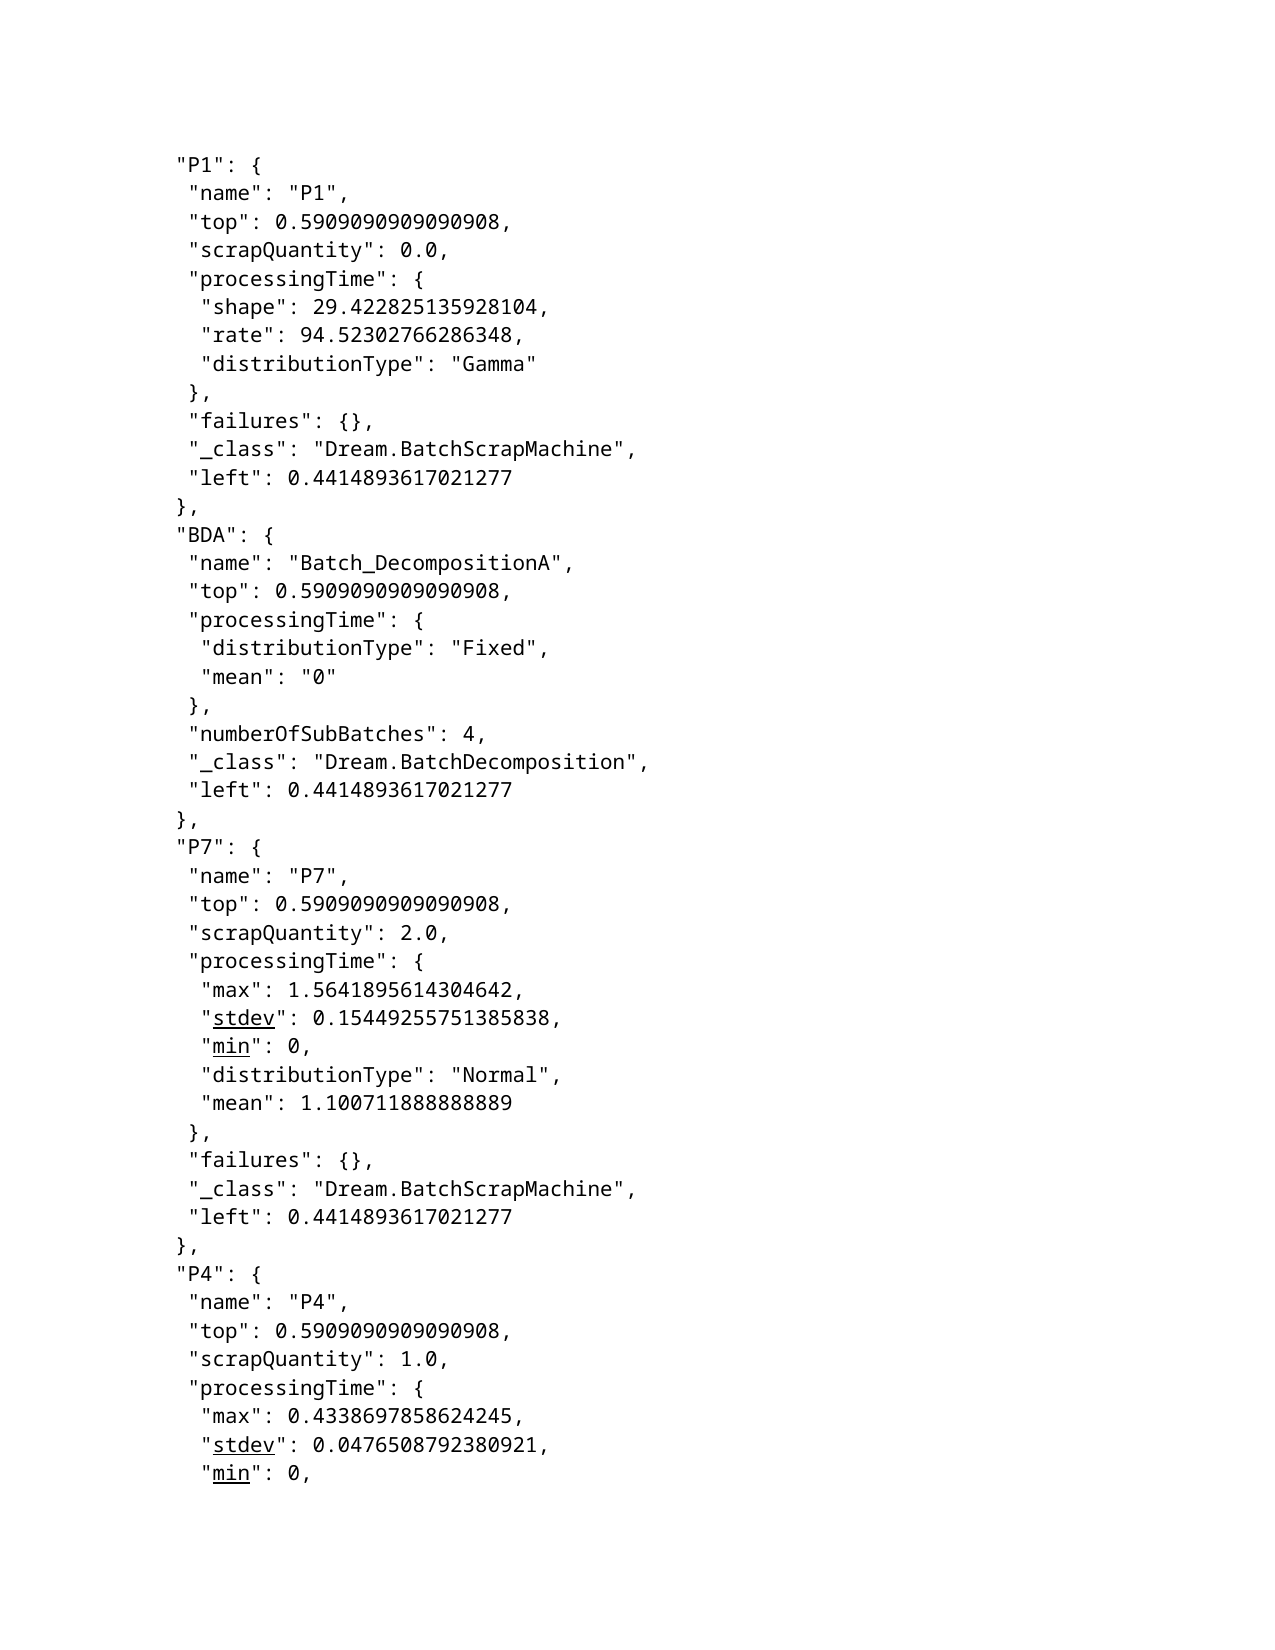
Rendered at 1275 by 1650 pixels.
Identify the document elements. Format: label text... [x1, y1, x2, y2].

text "BDA": { [150, 520, 1125, 548]
text "top": 0.5909090909090908, [150, 577, 1125, 605]
text "name": "P1", [150, 178, 1125, 207]
text }, [150, 804, 1125, 832]
text "shape": 29.422825135928104, [150, 292, 1125, 321]
text "left": 0.4414893617021277 [150, 1202, 1125, 1231]
text "rate": 94.52302766286348, [150, 321, 1125, 349]
text "min": 0, [150, 1458, 1125, 1487]
text "_class": "Dream.BatchDecomposition", [150, 747, 1125, 776]
text "max": 0.4338697858624245, [150, 1401, 1125, 1430]
text "mean": "0" [150, 662, 1125, 690]
text "top": 0.5909090909090908, [150, 1316, 1125, 1344]
text "failures": {}, [150, 406, 1125, 434]
text "processingTime": { [150, 605, 1125, 633]
text "processingTime": { [150, 264, 1125, 292]
text }, [150, 1231, 1125, 1259]
text "min": 0, [150, 1032, 1125, 1060]
text "left": 0.4414893617021277 [150, 463, 1125, 491]
text "processingTime": { [150, 946, 1125, 975]
text "top": 0.5909090909090908, [150, 207, 1125, 235]
text "stdev": 0.15449255751385838, [150, 1003, 1125, 1032]
text "distributionType": "Normal", [150, 1060, 1125, 1088]
text "name": "P7", [150, 861, 1125, 889]
text "left": 0.4414893617021277 [150, 776, 1125, 804]
text "failures": {}, [150, 1145, 1125, 1174]
text "P1": { [150, 150, 1125, 178]
text "distributionType": "Gamma" [150, 349, 1125, 377]
text "scrapQuantity": 2.0, [150, 918, 1125, 946]
text "P4": { [150, 1259, 1125, 1287]
text "name": "P4", [150, 1287, 1125, 1316]
text "processingTime": { [150, 1373, 1125, 1401]
text "numberOfSubBatches": 4, [150, 719, 1125, 747]
text "_class": "Dream.BatchScrapMachine", [150, 1174, 1125, 1202]
text }, [150, 491, 1125, 520]
text "stdev": 0.0476508792380921, [150, 1430, 1125, 1458]
text "max": 1.5641895614304642, [150, 975, 1125, 1003]
text "scrapQuantity": 1.0, [150, 1344, 1125, 1373]
text }, [150, 377, 1125, 406]
text "distributionType": "Fixed", [150, 633, 1125, 662]
text "P7": { [150, 832, 1125, 861]
text }, [150, 1117, 1125, 1145]
text "top": 0.5909090909090908, [150, 889, 1125, 918]
text "name": "Batch_DecompositionA", [150, 548, 1125, 577]
text "_class": "Dream.BatchScrapMachine", [150, 434, 1125, 463]
text "scrapQuantity": 0.0, [150, 235, 1125, 264]
text "mean": 1.100711888888889 [150, 1088, 1125, 1117]
text }, [150, 690, 1125, 719]
